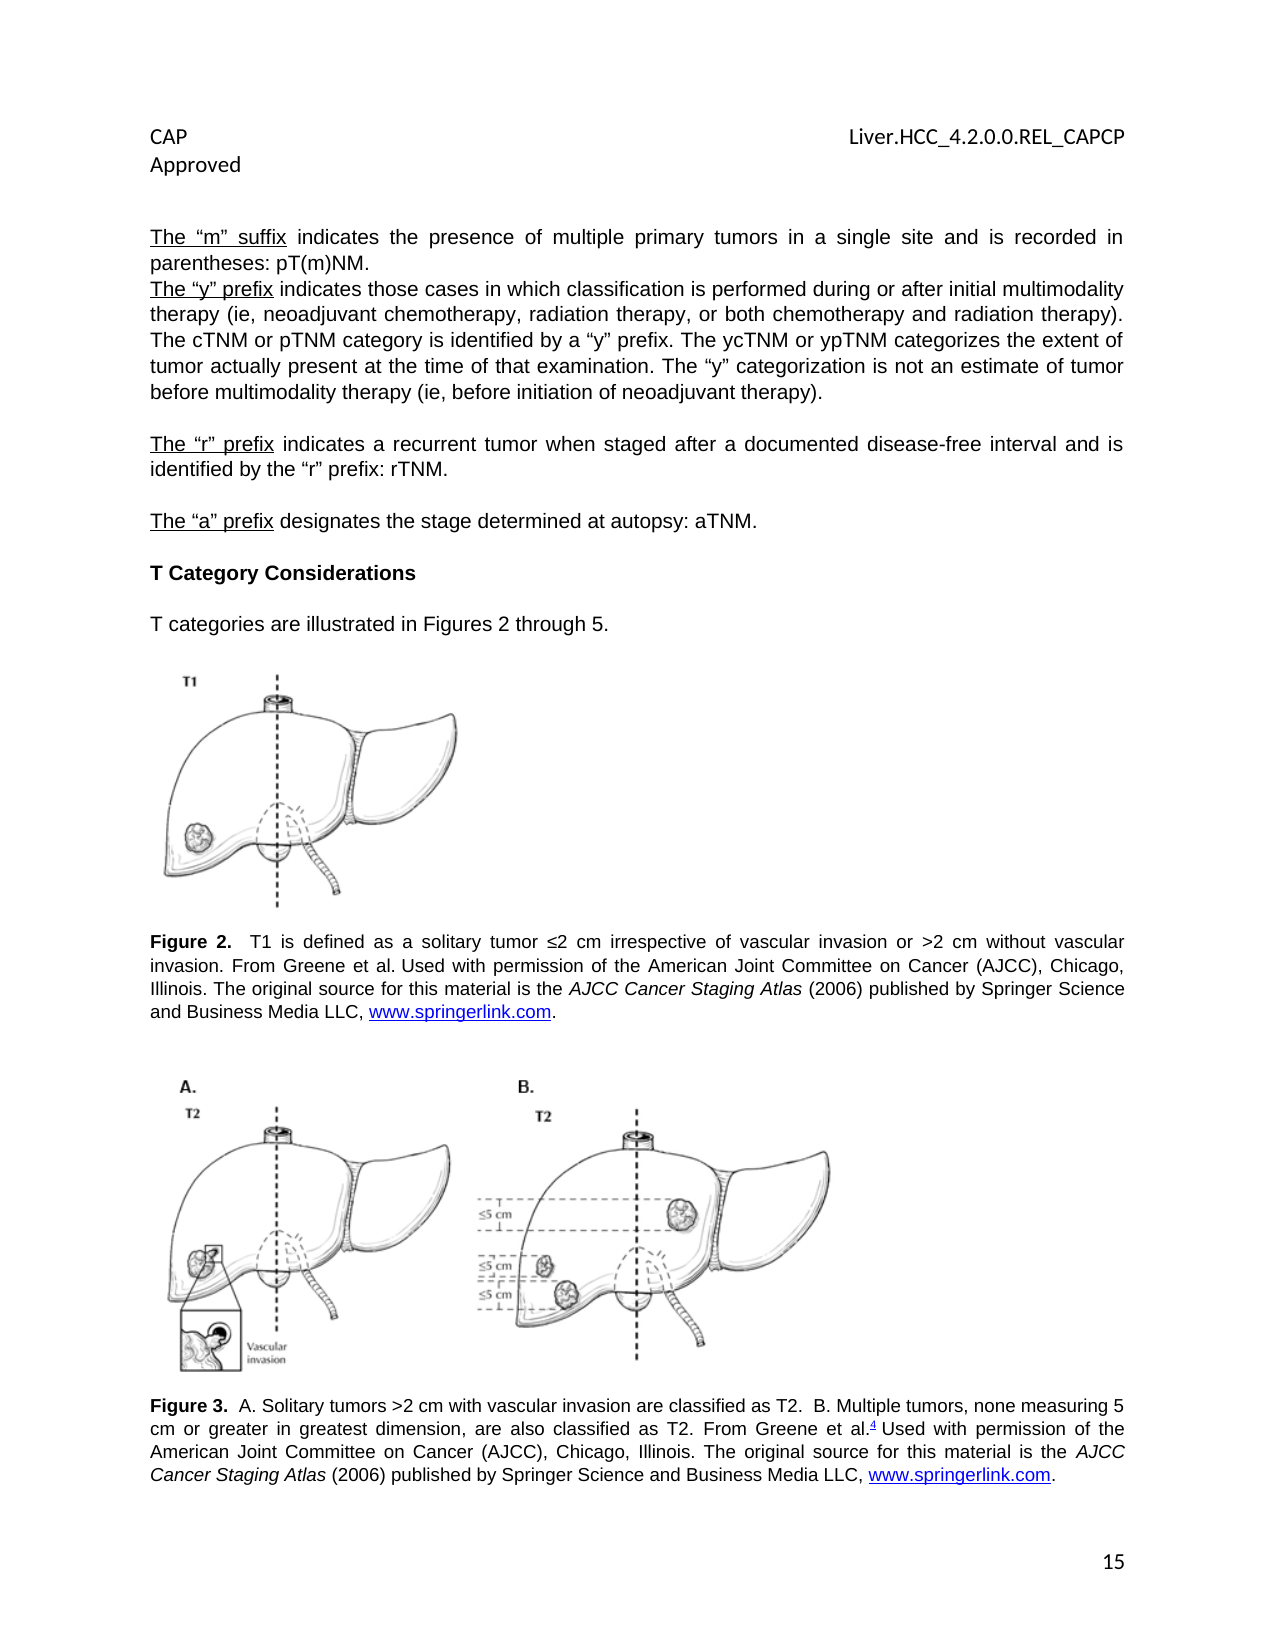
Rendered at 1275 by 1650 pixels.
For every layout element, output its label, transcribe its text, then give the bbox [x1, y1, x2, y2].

text The “r” prefix indicates a recurrent tumor when staged after a documented disease-free interval and is identified by the “r” prefix: rTNM. [150, 431, 1125, 481]
text T Category Considerations [150, 561, 1125, 584]
picture [150, 1060, 858, 1387]
picture [150, 663, 474, 923]
text The “y” prefix indicates those cases in which classification is performed during or after initial multimodality therapy (ie, neoadjuvant chemotherapy, radiation therapy, or both chemotherapy and radiation therapy). The cTNM or pTNM category is identified by a “y” prefix. The ycTNM or ypTNM categorizes the extent of tumor actually present at the time of that examination. The “y” categorization is not an estimate of tumor before multimodality therapy (ie, before initiation of neoadjuvant therapy). [150, 276, 1125, 404]
text T categories are illustrated in Figures 2 through 5. [150, 612, 1125, 636]
text Figure 2. T1 is defined as a solitary tumor ≤2 cm irrespective of vascular invasion or >2 cm without vascular invasion. From Greene et al. Used with permission of the American Joint Committee on Cancer (AJCC), Chicago, Illinois. The original source for this material is the AJCC Cancer Staging Atlas (2006) published by Springer Science and Business Media LLC, www.springerlink.com. [150, 931, 1125, 1023]
text The “m” suffix indicates the presence of multiple primary tumors in a single site and is recorded in parentheses: pT(m)NM. [150, 225, 1125, 274]
text Figure 3. A. Solitary tumors >2 cm with vascular invasion are classified as T2. B. Multiple tumors, none measuring 5 cm or greater in greatest dimension, are also classified as T2. From Greene et al.4 Used with permission of the American Joint Committee on Cancer (AJCC), Chicago, Illinois. The original source for this material is the AJCC Cancer Staging Atlas (2006) published by Springer Science and Business Media LLC, www.springerlink.com. [150, 1394, 1125, 1486]
text The “a” prefix designates the stage determined at autopsy: aTNM. [150, 509, 1125, 533]
